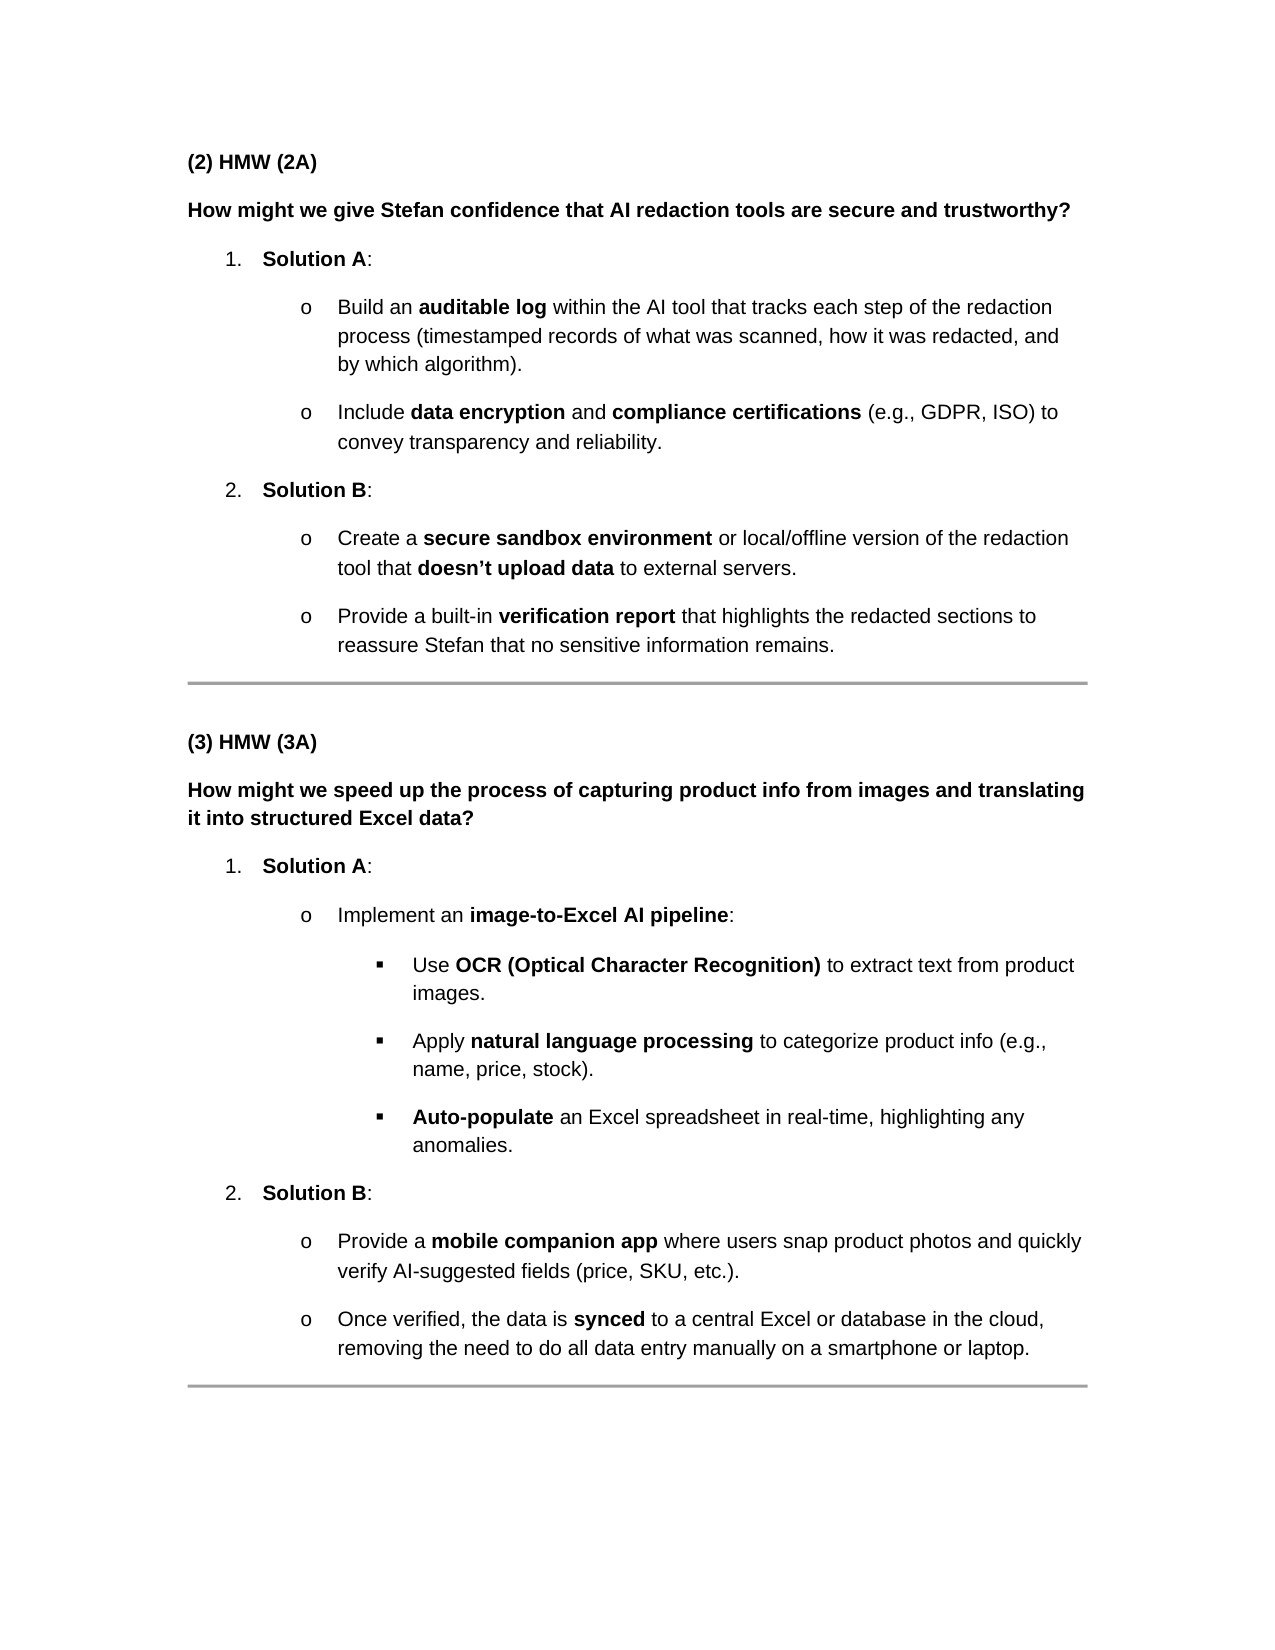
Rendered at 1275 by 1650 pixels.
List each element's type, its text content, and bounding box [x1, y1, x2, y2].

list Provide a mobile companion app where users snap product photos and quickly verify AI-suggested fields (price, SKU, etc.). [300, 1229, 1087, 1282]
list Provide a built-in verification report that highlights the redacted sections to reassure Stefan that no sensitive information remains. [300, 604, 1087, 657]
list Use OCR (Optical Character Recognition) to extract text from product images. [375, 953, 1087, 1004]
text (3) HMW (3A) [187, 730, 1087, 754]
text How might we speed up the process of capturing product info from images and translating it into structured Excel data? [187, 778, 1087, 830]
list Build an auditable log within the AI tool that tracks each step of the redaction process (timestamped records of what was scanned, how it was redacted, and by which algorithm). [300, 295, 1087, 376]
text How might we give Stefan confidence that AI redaction tools are secure and trustworthy? [187, 198, 1087, 222]
list Implement an image-to-Excel AI pipeline: [300, 902, 1087, 928]
list Create a secure sandbox environment or local/offline version of the redaction tool that doesn’t upload data to external servers. [300, 526, 1087, 579]
list Solution A: [225, 854, 1087, 878]
list Solution B: [225, 478, 1087, 502]
list Solution A: [225, 247, 1087, 271]
text (2) HMW (2A) [187, 150, 1087, 174]
list Once verified, the data is synced to a central Excel or database in the cloud, removing the need to do all data entry manually on a smartphone or laptop. [300, 1307, 1087, 1360]
list Apply natural language processing to categorize product info (e.g., name, price, stock). [375, 1029, 1087, 1081]
list Solution B: [225, 1181, 1087, 1205]
list Include data encryption and compliance certifications (e.g., GDPR, ISO) to convey transparency and reliability. [300, 400, 1087, 453]
list Auto-populate an Excel spreadsheet in real-time, highlighting any anomalies. [375, 1105, 1087, 1156]
